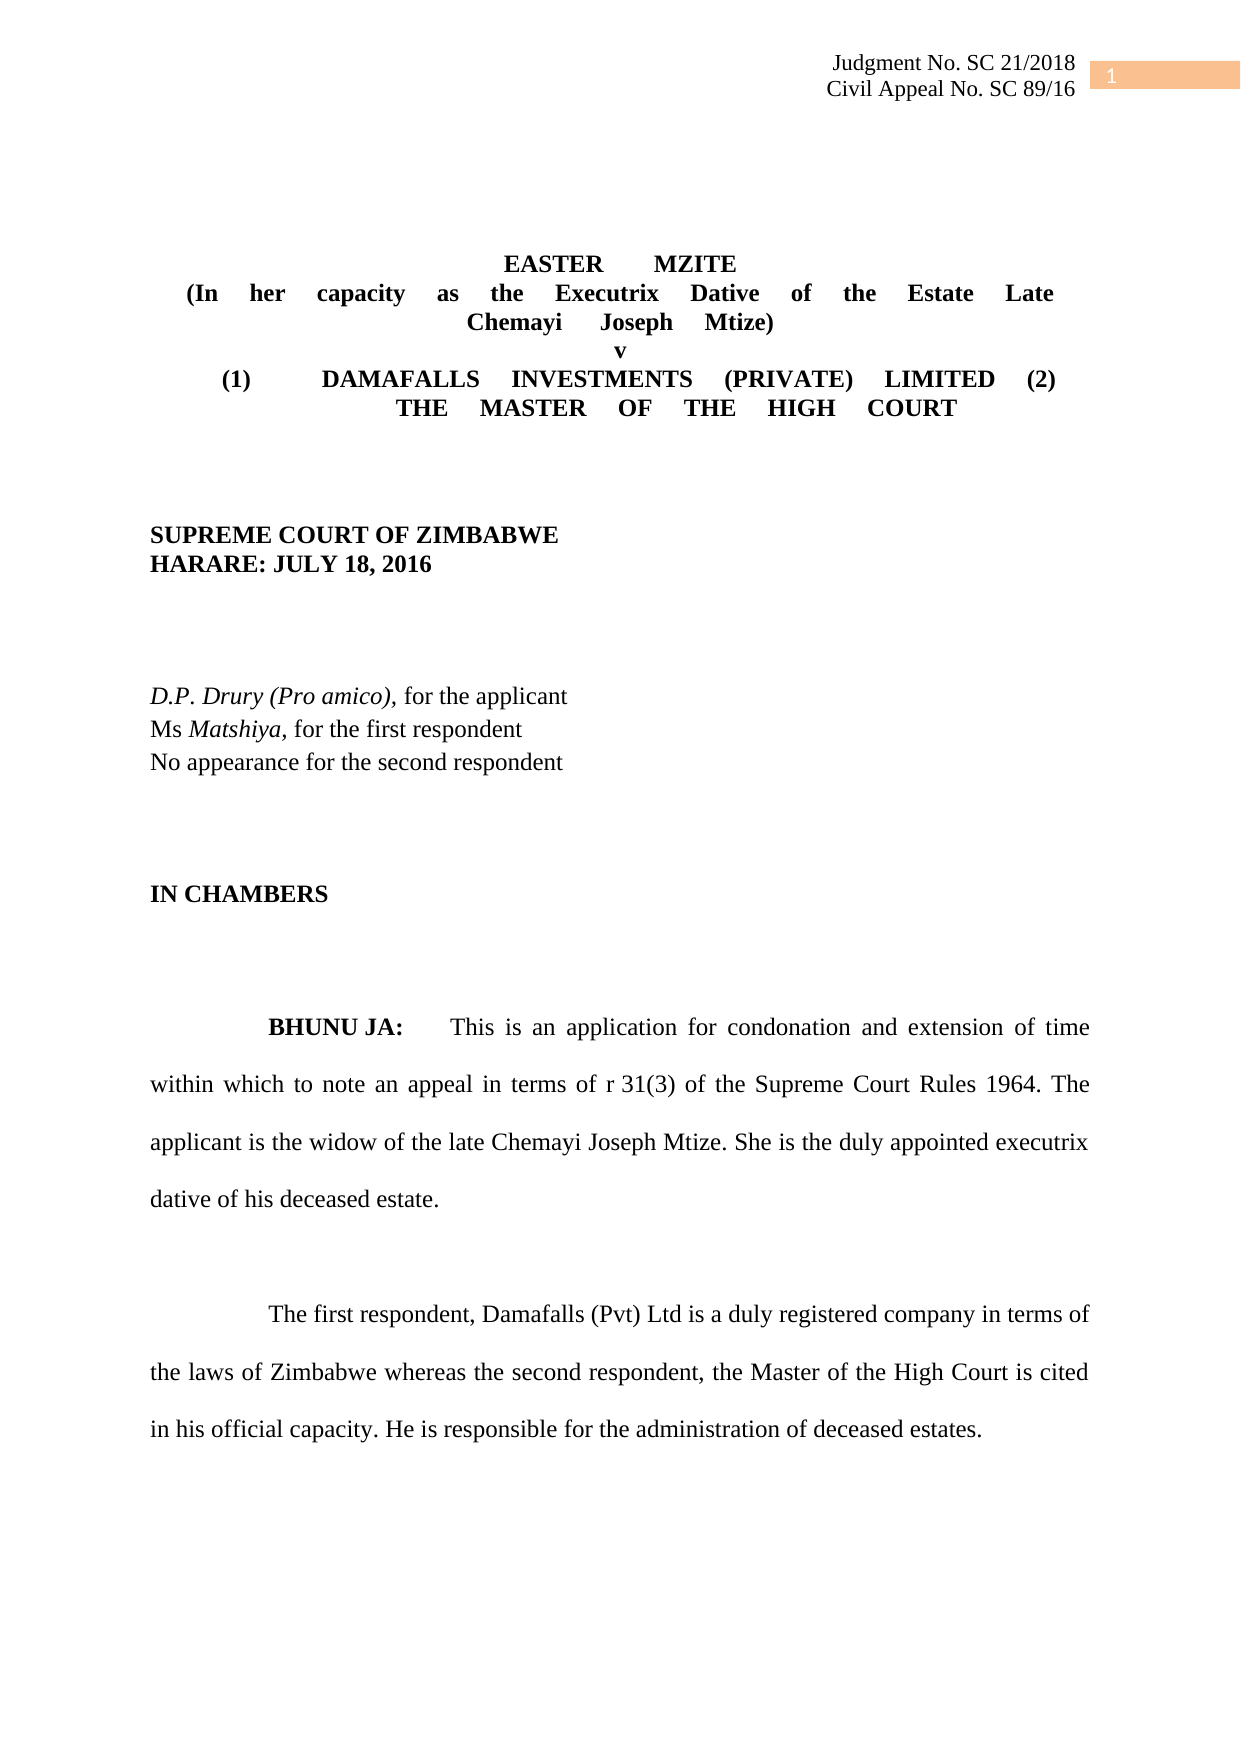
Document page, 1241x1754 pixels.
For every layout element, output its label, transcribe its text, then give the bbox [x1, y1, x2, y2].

text SUPREME COURT OF ZIMBABWE [150, 521, 1090, 549]
text IN CHAMBERS [150, 879, 1090, 908]
text BHUNU JA: This is an application for condonation and extension of time within which to note an appeal in terms of r 31(3) of the Supreme Court Rules 1964. The applicant is the widow of the late Chemayi Joseph Mtize. She is the duly appointed executrix dative of his deceased estate. [150, 1012, 1090, 1213]
text The first respondent, Damafalls (Pvt) Ltd is a duly registered company in terms of the laws of Zimbabwe whereas the second respondent, the Master of the High Court is cited in his official capacity. He is responsible for the administration of deceased estates. [150, 1299, 1090, 1443]
text Ms Matshiya, for the first respondent [150, 714, 1090, 743]
text EASTER MZITE [150, 249, 1090, 278]
list DAMAFALLS INVESTMENTS (PRIVATE) LIMITED (2) THE MASTER OF THE HIGH COURT [187, 364, 1090, 422]
text v [150, 335, 1090, 364]
text (In her capacity as the Executrix Dative of the Estate Late Chemayi Joseph Mtize) [150, 278, 1090, 335]
text No appearance for the second respondent [150, 747, 1090, 776]
text D.P. Drury (Pro amico), for the applicant [150, 681, 1090, 710]
text HARARE: JULY 18, 2016 [150, 549, 1090, 578]
